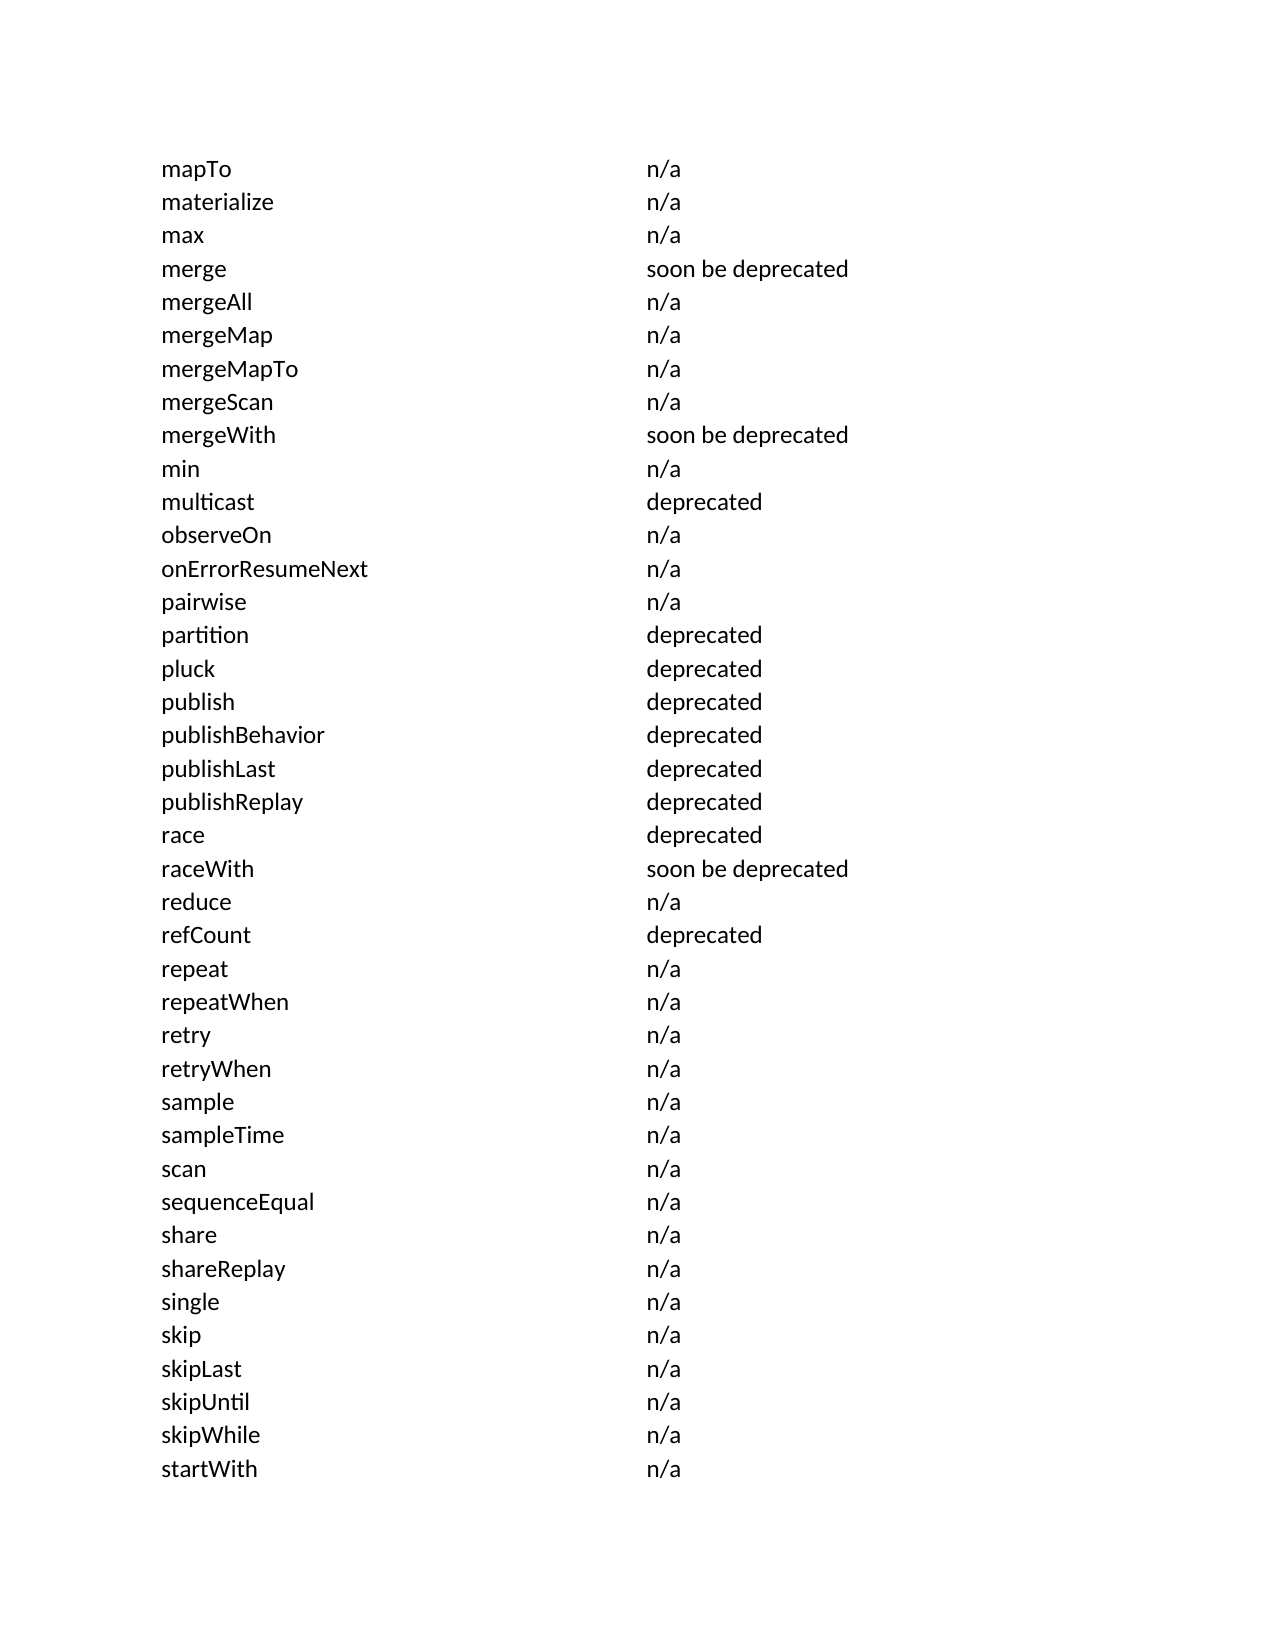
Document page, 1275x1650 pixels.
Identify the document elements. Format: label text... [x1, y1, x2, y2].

table_cell deprecated [635, 750, 939, 783]
table_cell n/a [635, 217, 939, 250]
table_cell deprecated [635, 483, 939, 517]
table_cell n/a [635, 1383, 939, 1417]
table_cell skipWhile [150, 1417, 635, 1450]
table_cell shareReplay [150, 1250, 635, 1283]
table_cell max [150, 217, 635, 250]
table_cell n/a [635, 1250, 939, 1283]
table_cell skip [150, 1317, 635, 1350]
table_cell soon be deprecated [635, 850, 939, 883]
table_cell mergeAll [150, 283, 635, 317]
table_cell n/a [635, 1450, 939, 1483]
table_cell mapTo [150, 150, 635, 183]
table_cell materialize [150, 183, 635, 217]
table_cell n/a [635, 1317, 939, 1350]
table_cell n/a [635, 1183, 939, 1217]
table_cell onErrorResumeNext [150, 550, 635, 583]
table_cell n/a [635, 950, 939, 983]
table_cell n/a [635, 1417, 939, 1450]
table_cell raceWith [150, 850, 635, 883]
table_cell retryWhen [150, 1050, 635, 1083]
table_cell deprecated [635, 717, 939, 750]
table_cell soon be deprecated [635, 417, 939, 450]
table_cell n/a [635, 1217, 939, 1250]
table_cell mergeWith [150, 417, 635, 450]
table_cell sampleTime [150, 1117, 635, 1150]
table_cell n/a [635, 150, 939, 183]
table_cell race [150, 817, 635, 850]
table_cell startWith [150, 1450, 635, 1483]
table_cell single [150, 1283, 635, 1317]
table_cell soon be deprecated [635, 250, 939, 283]
table_cell share [150, 1217, 635, 1250]
table_cell n/a [635, 1017, 939, 1050]
table_cell publishReplay [150, 783, 635, 817]
table_cell mergeScan [150, 383, 635, 417]
table_cell refCount [150, 917, 635, 950]
table_cell n/a [635, 1050, 939, 1083]
table_cell deprecated [635, 917, 939, 950]
table_cell publish [150, 683, 635, 717]
table_cell multicast [150, 483, 635, 517]
table_cell n/a [635, 883, 939, 917]
table_cell n/a [635, 583, 939, 617]
table_cell min [150, 450, 635, 483]
table_cell n/a [635, 317, 939, 350]
table_cell n/a [635, 1083, 939, 1117]
table_cell deprecated [635, 617, 939, 650]
table_cell n/a [635, 383, 939, 417]
table_cell repeatWhen [150, 983, 635, 1017]
table_cell n/a [635, 1350, 939, 1383]
table_cell skipLast [150, 1350, 635, 1383]
table_cell merge [150, 250, 635, 283]
table_cell partition [150, 617, 635, 650]
table_cell observeOn [150, 517, 635, 550]
table_cell n/a [635, 983, 939, 1017]
table_cell deprecated [635, 783, 939, 817]
table_cell n/a [635, 517, 939, 550]
table_cell reduce [150, 883, 635, 917]
table_cell deprecated [635, 683, 939, 717]
table_cell n/a [635, 1117, 939, 1150]
table_cell n/a [635, 550, 939, 583]
table_cell scan [150, 1150, 635, 1183]
table_cell n/a [635, 350, 939, 383]
table_cell skipUntil [150, 1383, 635, 1417]
table_cell sequenceEqual [150, 1183, 635, 1217]
table_cell n/a [635, 1150, 939, 1183]
table_cell deprecated [635, 650, 939, 683]
table_cell sample [150, 1083, 635, 1117]
table_cell n/a [635, 450, 939, 483]
table_cell retry [150, 1017, 635, 1050]
table_cell mergeMapTo [150, 350, 635, 383]
table_cell n/a [635, 183, 939, 217]
table_cell pluck [150, 650, 635, 683]
table_cell n/a [635, 1283, 939, 1317]
table_cell pairwise [150, 583, 635, 617]
table_cell publishLast [150, 750, 635, 783]
table_cell deprecated [635, 817, 939, 850]
table_cell repeat [150, 950, 635, 983]
table_cell mergeMap [150, 317, 635, 350]
table_cell publishBehavior [150, 717, 635, 750]
table_cell n/a [635, 283, 939, 317]
